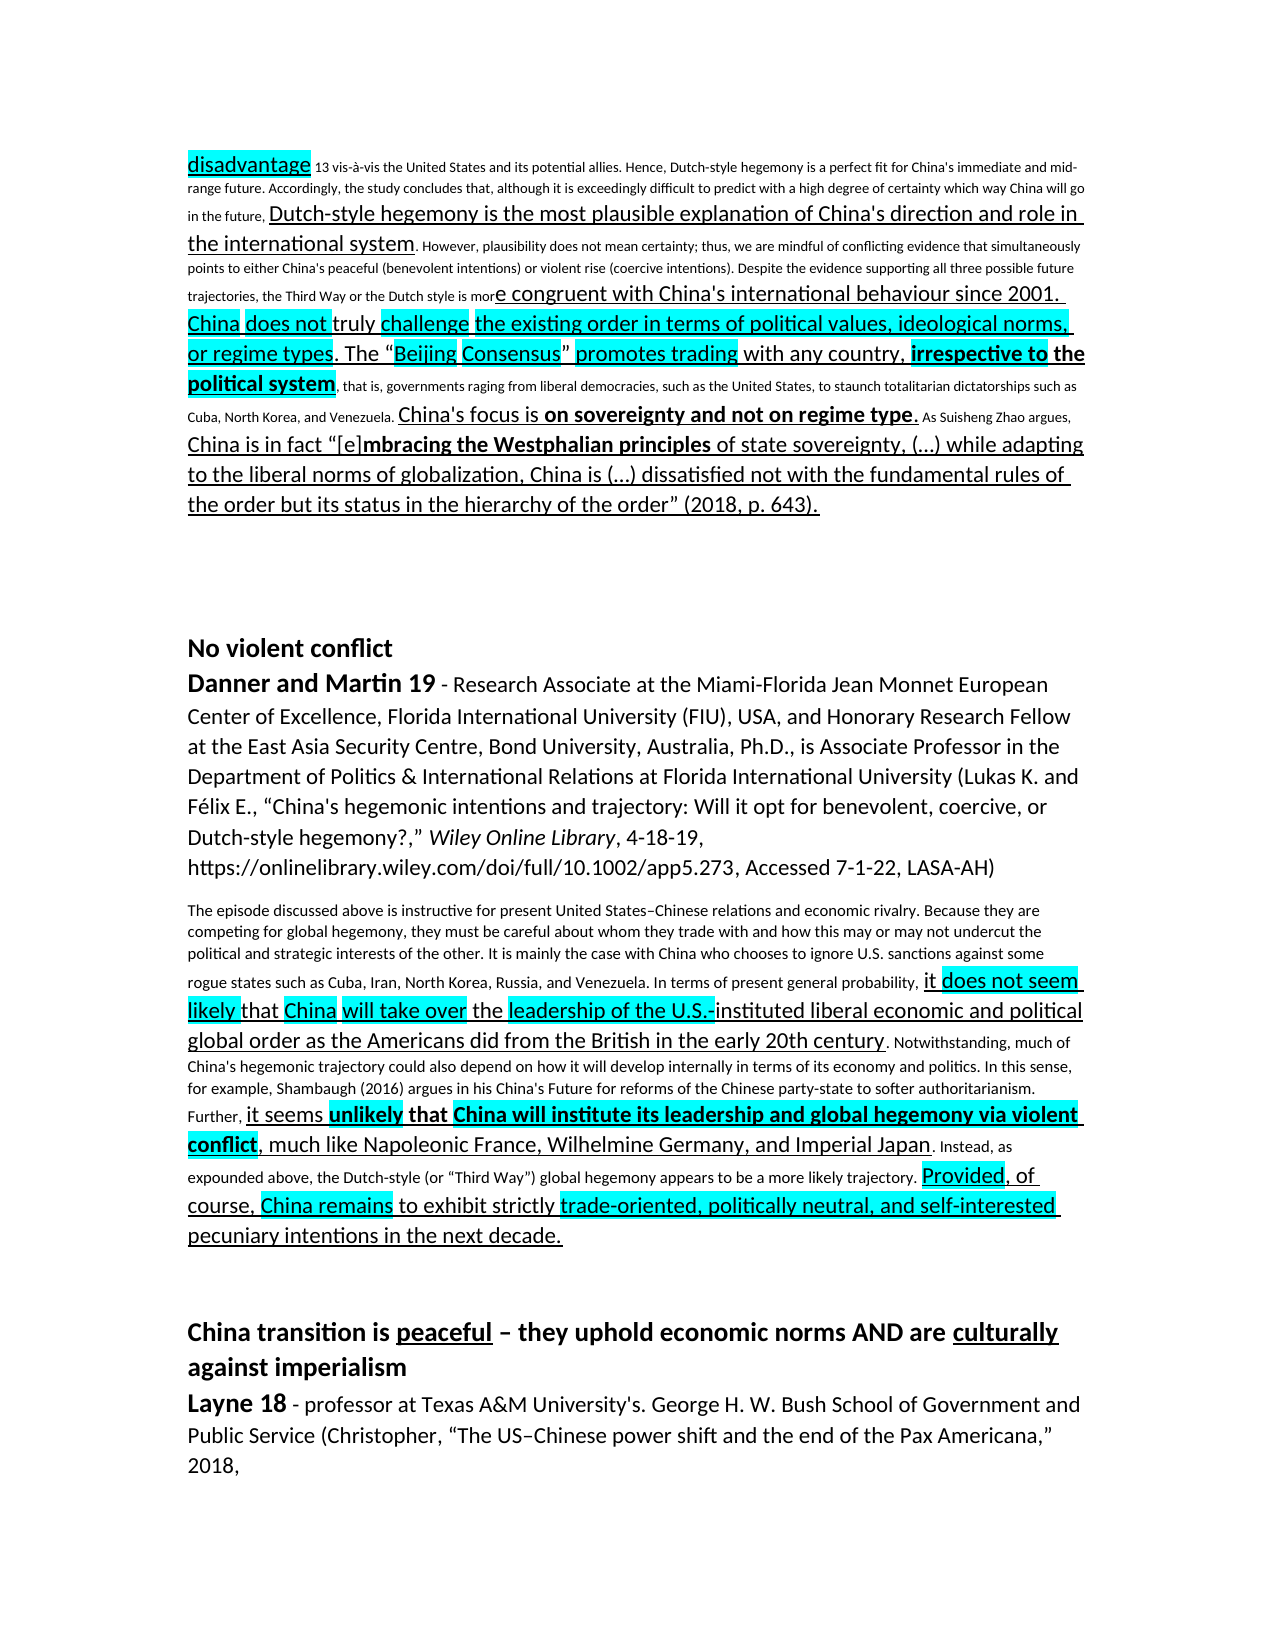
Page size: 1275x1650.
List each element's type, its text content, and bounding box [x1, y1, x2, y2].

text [187, 150, 1087, 518]
subtitle China transition is peaceful – they uphold economic norms AND are culturally against imperialism [187, 1315, 1087, 1384]
text Danner and Martin 19 - Research Associate at the Miami-Florida Jean Monnet European Center of Excellence, Florida International University (FIU), USA, and Honorary Research Fellow at the East Asia Security Centre, Bond University, Australia, Ph.D., is Associate Professor in the Department of Politics & International Relations at Florida International University (Lukas K. and Félix E., “China's hegemonic intentions and trajectory: Will it opt for benevolent, coercive, or Dutch-style hegemony?,” Wiley Online Library, 4-18-19, https://onlinelibrary.wiley.com/doi/full/10.1002/app5.273, Accessed 7-1-22, LASA-AH) [187, 667, 1087, 881]
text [187, 1386, 1087, 1480]
text The episode discussed above is instructive for present United States–Chinese relations and economic rivalry. Because they are competing for global hegemony, they must be careful about whom they trade with and how this may or may not undercut the political and strategic interests of the other. It is mainly the case with China who chooses to ignore U.S. sanctions against some rogue states such as Cuba, Iran, North Korea, Russia, and Venezuela. In terms of present general probability, it does not seem likely that China will take over the leadership of the U.S.-instituted liberal economic and political global order as the Americans did from the British in the early 20th century. Notwithstanding, much of China's hegemonic trajectory could also depend on how it will develop internally in terms of its economy and politics. In this sense, for example, Shambaugh (2016) argues in his China's Future for reforms of the Chinese party-state to softer authoritarianism. Further, it seems unlikely that China will institute its leadership and global hegemony via violent conflict, much like Napoleonic France, Wilhelmine Germany, and Imperial Japan. Instead, as expounded above, the Dutch-style (or “Third Way”) global hegemony appears to be a more likely trajectory. Provided, of course, China remains to exhibit strictly trade-oriented, politically neutral, and self-interested pecuniary intentions in the next decade. [187, 900, 1087, 1249]
subtitle No violent conflict [187, 631, 1087, 664]
